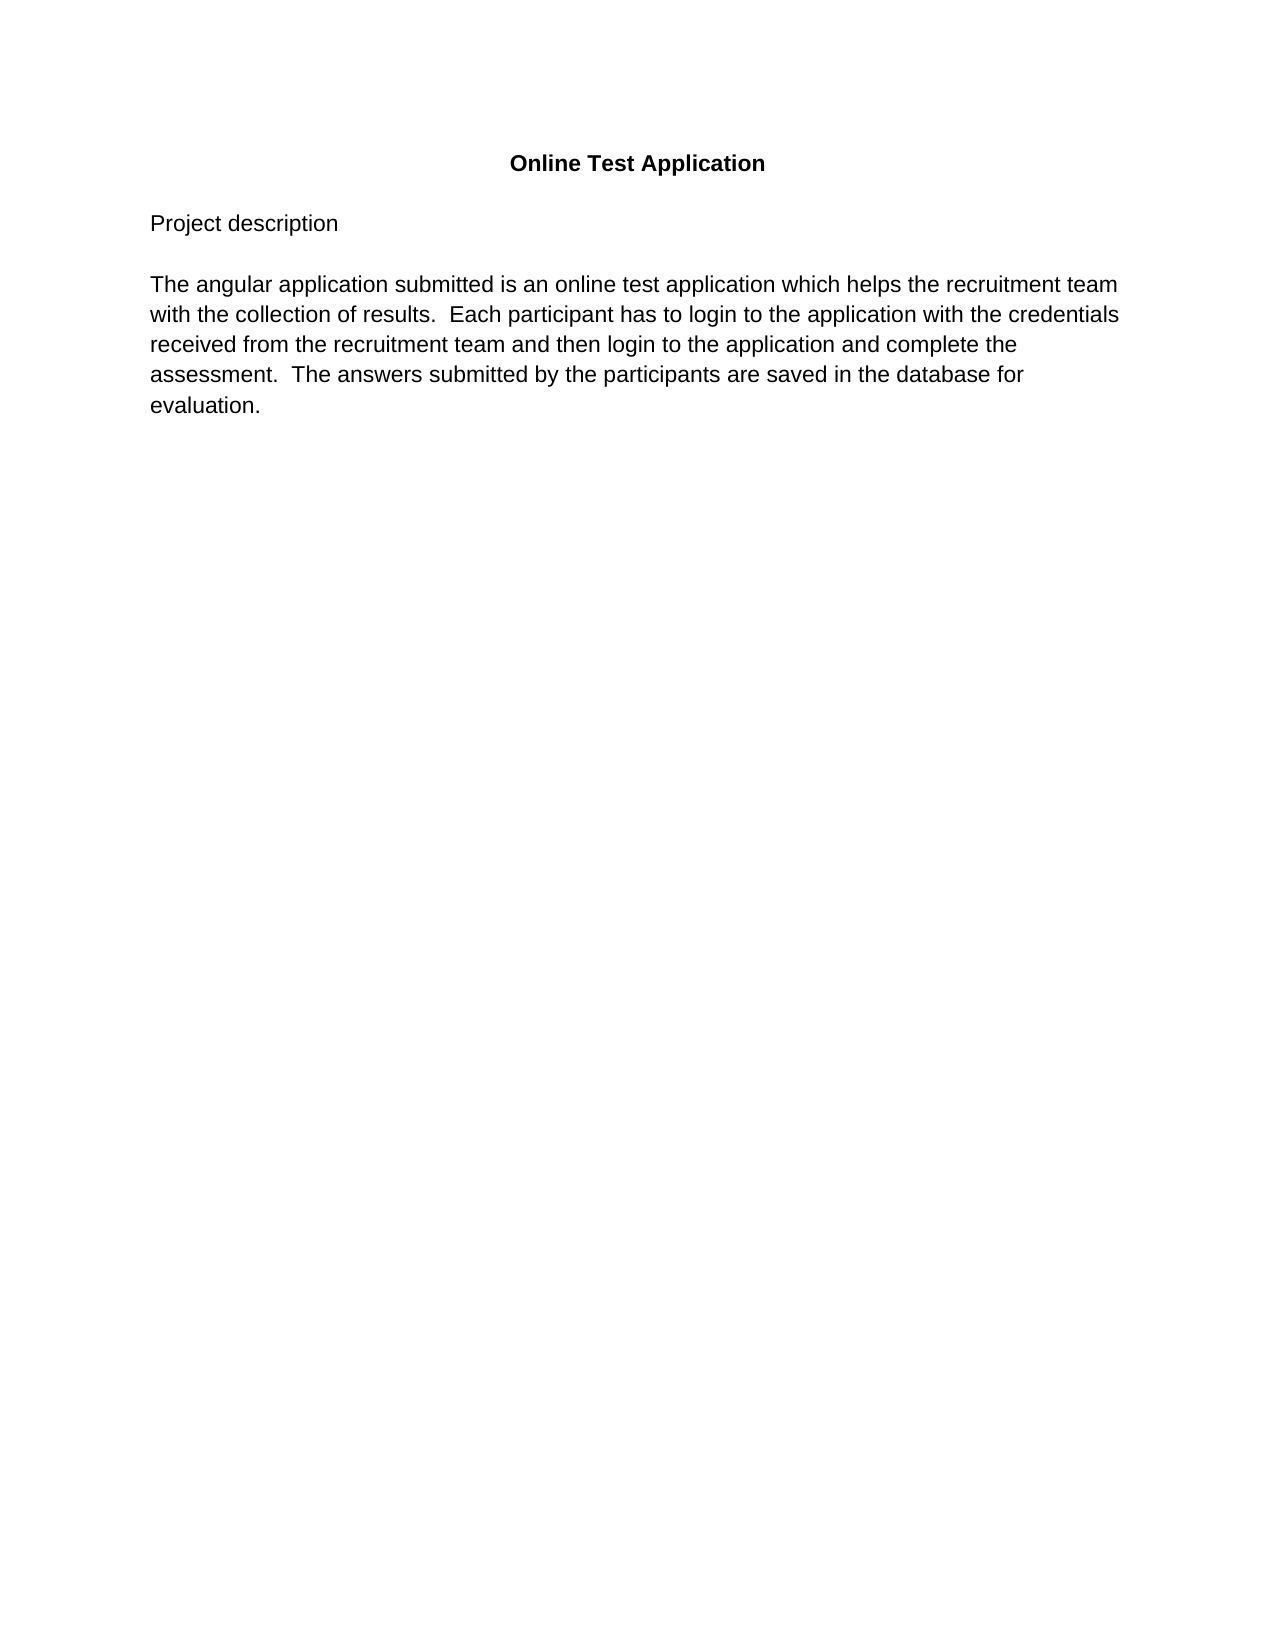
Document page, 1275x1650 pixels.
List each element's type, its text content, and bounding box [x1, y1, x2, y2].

text Project description [150, 210, 1125, 237]
text Online Test Application [150, 150, 1125, 176]
text The angular application submitted is an online test application which helps the recruitment team with the collection of results. Each participant has to login to the application with the credentials received from the recruitment team and then login to the application and complete the assessment. The answers submitted by the participants are saved in the database for evaluation. [150, 271, 1125, 418]
